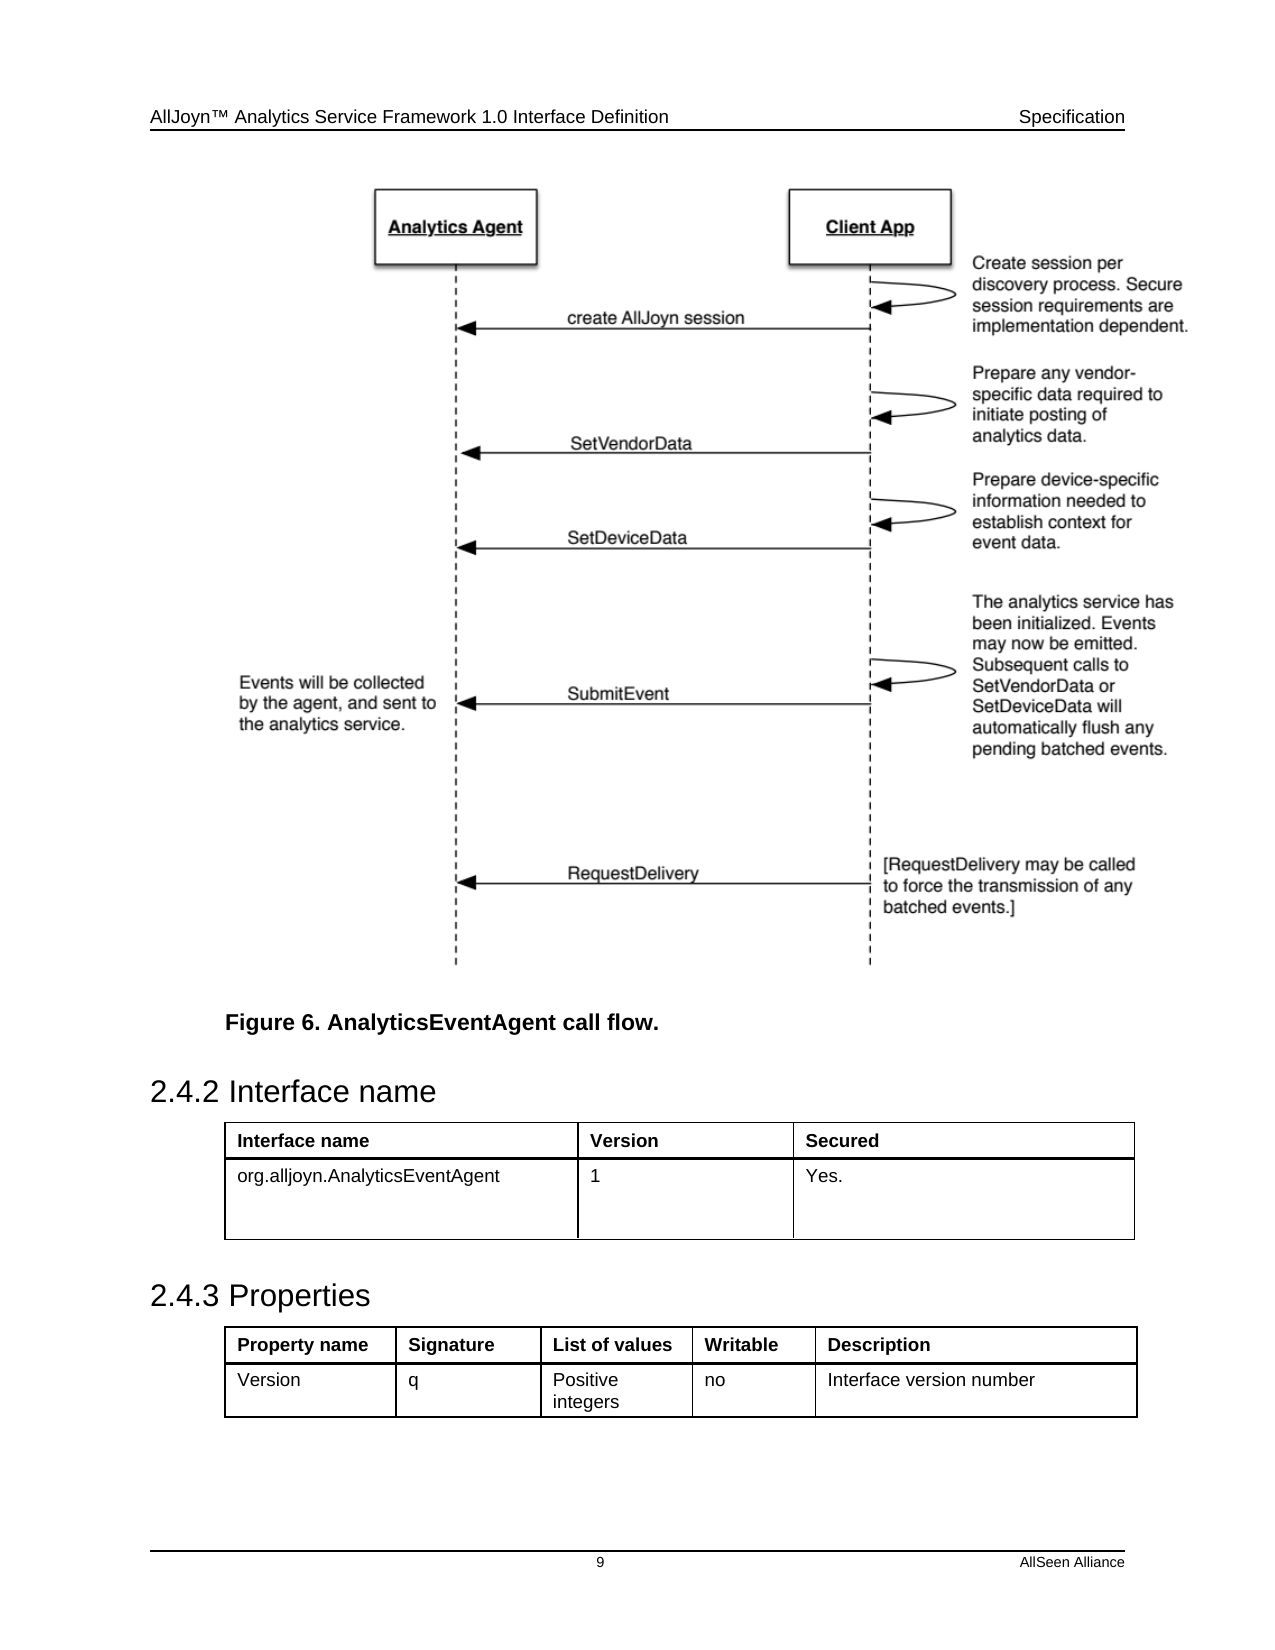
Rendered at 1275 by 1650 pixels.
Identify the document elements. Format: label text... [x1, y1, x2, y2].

subtitle Properties [150, 1277, 1125, 1313]
table_header Signature [397, 1328, 540, 1362]
table_header Version [579, 1123, 793, 1157]
table_cell Yes. [794, 1160, 1134, 1238]
table_header Writable [693, 1328, 815, 1362]
table_cell no [693, 1365, 815, 1416]
table_cell Positive integers [542, 1365, 692, 1416]
table_header Interface name [226, 1123, 577, 1157]
table_header Property name [226, 1328, 395, 1362]
table_cell Version [226, 1365, 395, 1416]
table_cell org.alljoyn.AnalyticsEventAgent [226, 1160, 577, 1238]
table_header Description [816, 1328, 1136, 1362]
table_header List of values [542, 1328, 692, 1362]
table_cell Interface version number [816, 1365, 1136, 1416]
table_header Secured [794, 1123, 1134, 1157]
table_cell 1 [579, 1160, 793, 1238]
table_cell q [397, 1365, 540, 1416]
subtitle Interface name [150, 1073, 1125, 1109]
